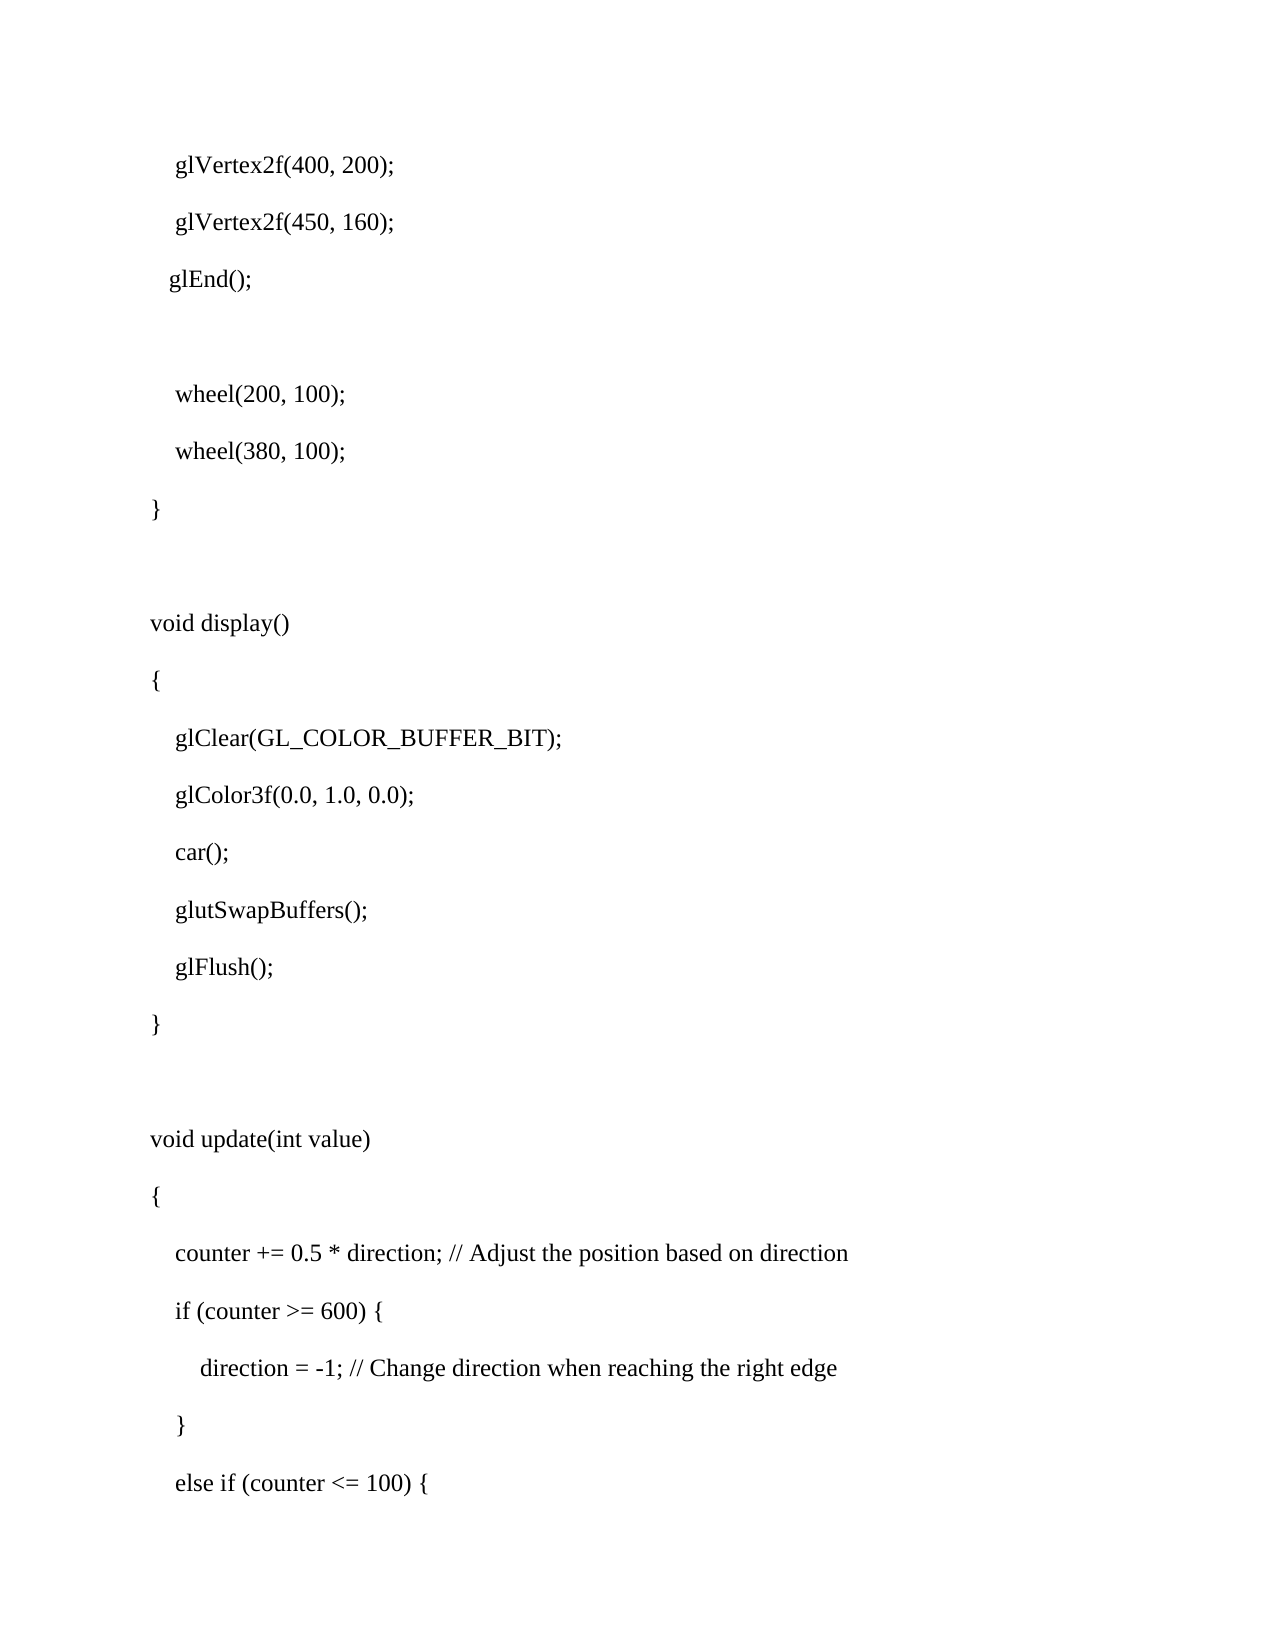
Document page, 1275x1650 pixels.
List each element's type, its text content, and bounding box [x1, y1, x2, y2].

text if (counter >= 600) { [150, 1296, 946, 1324]
text direction = -1; // Change direction when reaching the right edge [150, 1353, 946, 1382]
text { [150, 1181, 946, 1210]
text glutSwapBuffers(); [150, 895, 946, 923]
text car(); [150, 837, 946, 866]
text glClear(GL_COLOR_BUFFER_BIT); [150, 723, 946, 752]
text glFlush(); [150, 952, 946, 981]
text wheel(380, 100); [150, 436, 946, 465]
text void display() [150, 608, 946, 637]
text } [150, 1009, 946, 1038]
text glColor3f(0.0, 1.0, 0.0); [150, 780, 946, 809]
text else if (counter <= 100) { [150, 1468, 946, 1496]
text { [150, 666, 946, 694]
text void update(int value) [150, 1124, 946, 1153]
text glVertex2f(400, 200); [150, 150, 946, 179]
text glVertex2f(450, 160); [150, 207, 946, 236]
text glEnd(); [150, 264, 946, 293]
text wheel(200, 100); [150, 379, 946, 408]
text } [150, 494, 946, 522]
text } [150, 1410, 946, 1439]
text counter += 0.5 * direction; // Adjust the position based on direction [150, 1238, 946, 1267]
